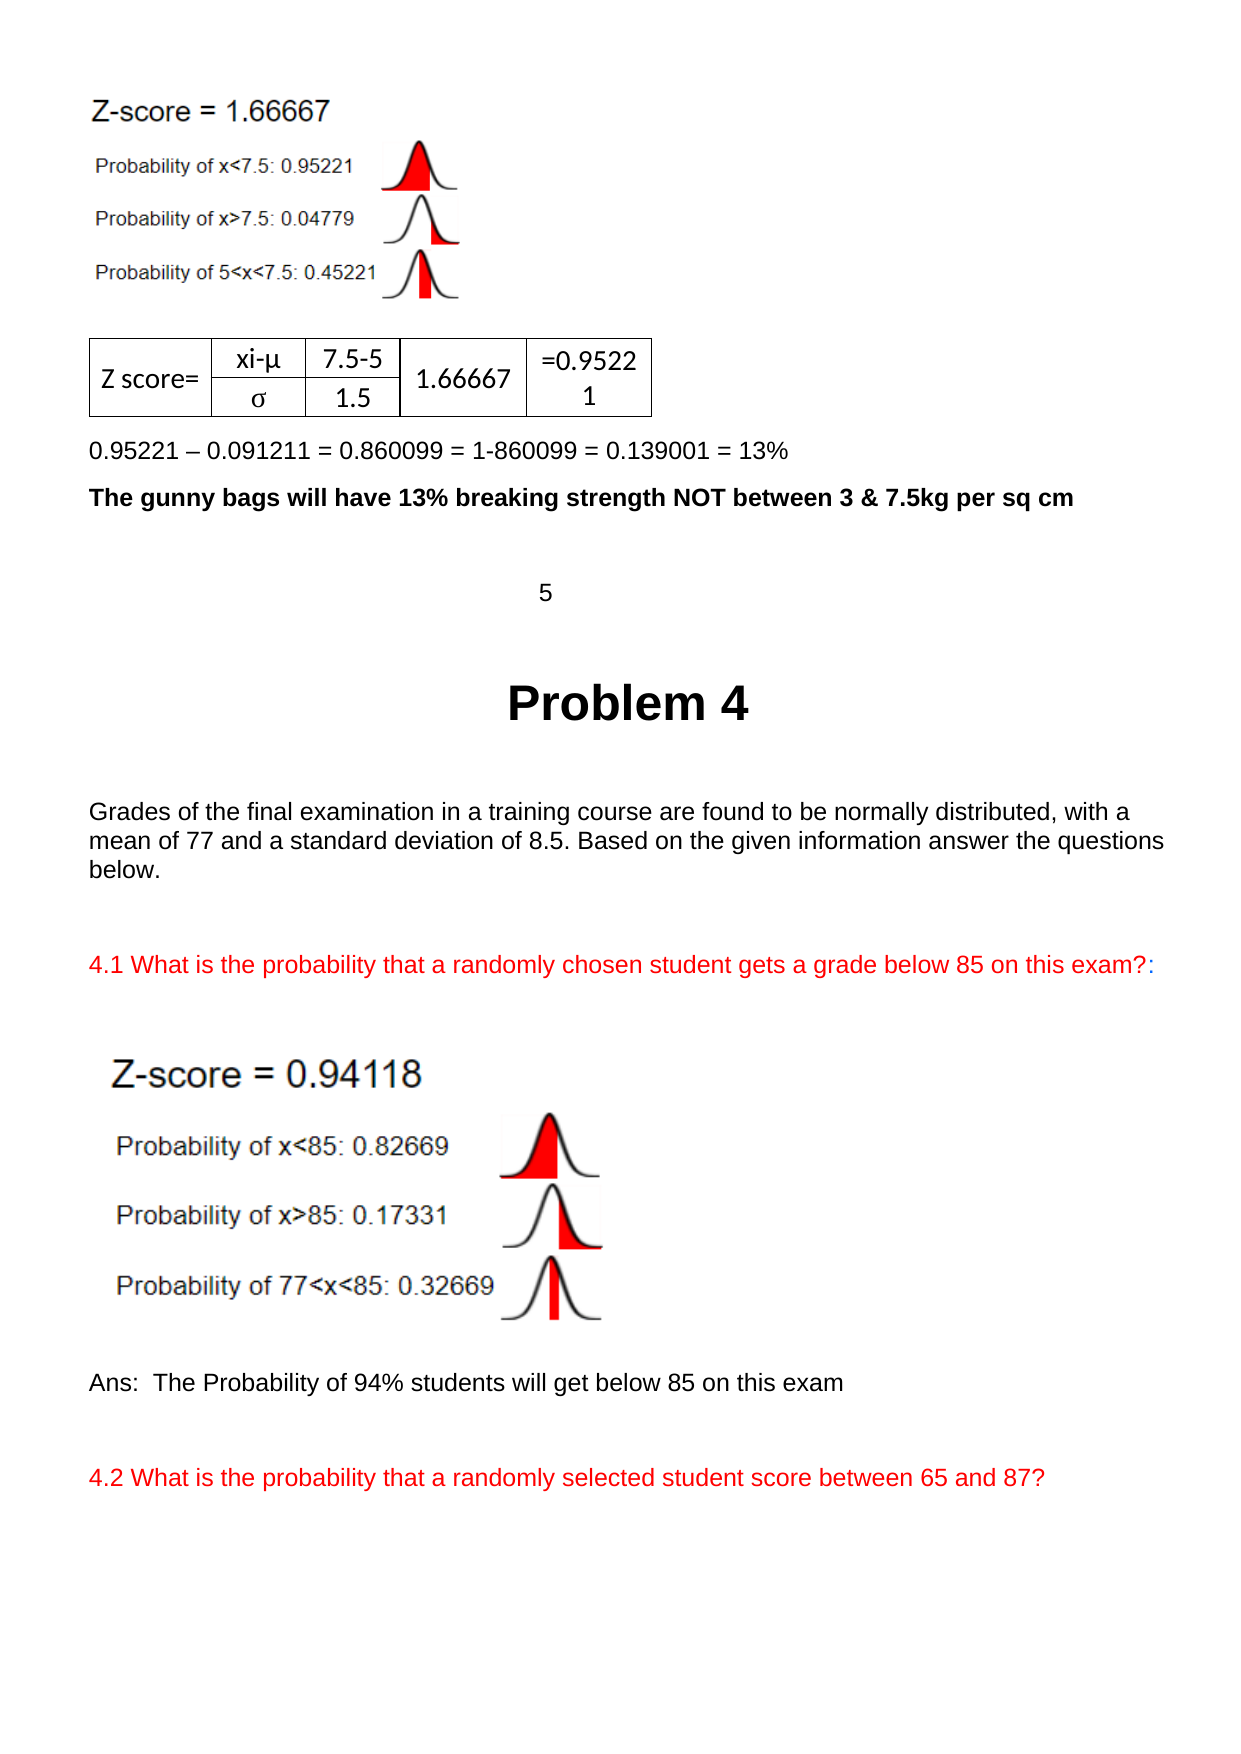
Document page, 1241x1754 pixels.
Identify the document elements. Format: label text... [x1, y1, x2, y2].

text 4.1 What is the probability that a randomly chosen student gets a grade below 85 on this exam?: [89, 949, 1167, 978]
table_header xi-μ [212, 339, 305, 377]
picture [88, 88, 486, 320]
text Grades of the final examination in a training course are found to be normally distributed, with a mean of 77 and a standard deviation of 8.5. Based on the given information answer the questions below. [89, 797, 1167, 883]
text Problem 4 [89, 673, 1167, 731]
text The gunny bags will have 13% breaking strength NOT between 3 & 7.5kg per sq cm [89, 483, 1167, 512]
table_header Z score= [90, 339, 211, 416]
table_cell 1.5 [306, 378, 399, 416]
text 4.2 What is the probability that a randomly selected student score between 65 and 87? [89, 1463, 1167, 1492]
table_header =0.95221 [527, 339, 651, 416]
text Ans: The Probability of 94% students will get below 85 on this exam [89, 1368, 1167, 1397]
text 0.95221 – 0.091211 = 0.860099 = 1-860099 = 0.139001 = 13% [89, 436, 1167, 464]
table_header 7.5-5 [306, 339, 399, 377]
table_header 1.66667 [401, 339, 526, 416]
picture [88, 1044, 661, 1350]
text 5 [89, 578, 1167, 607]
table_cell σ [212, 378, 305, 416]
